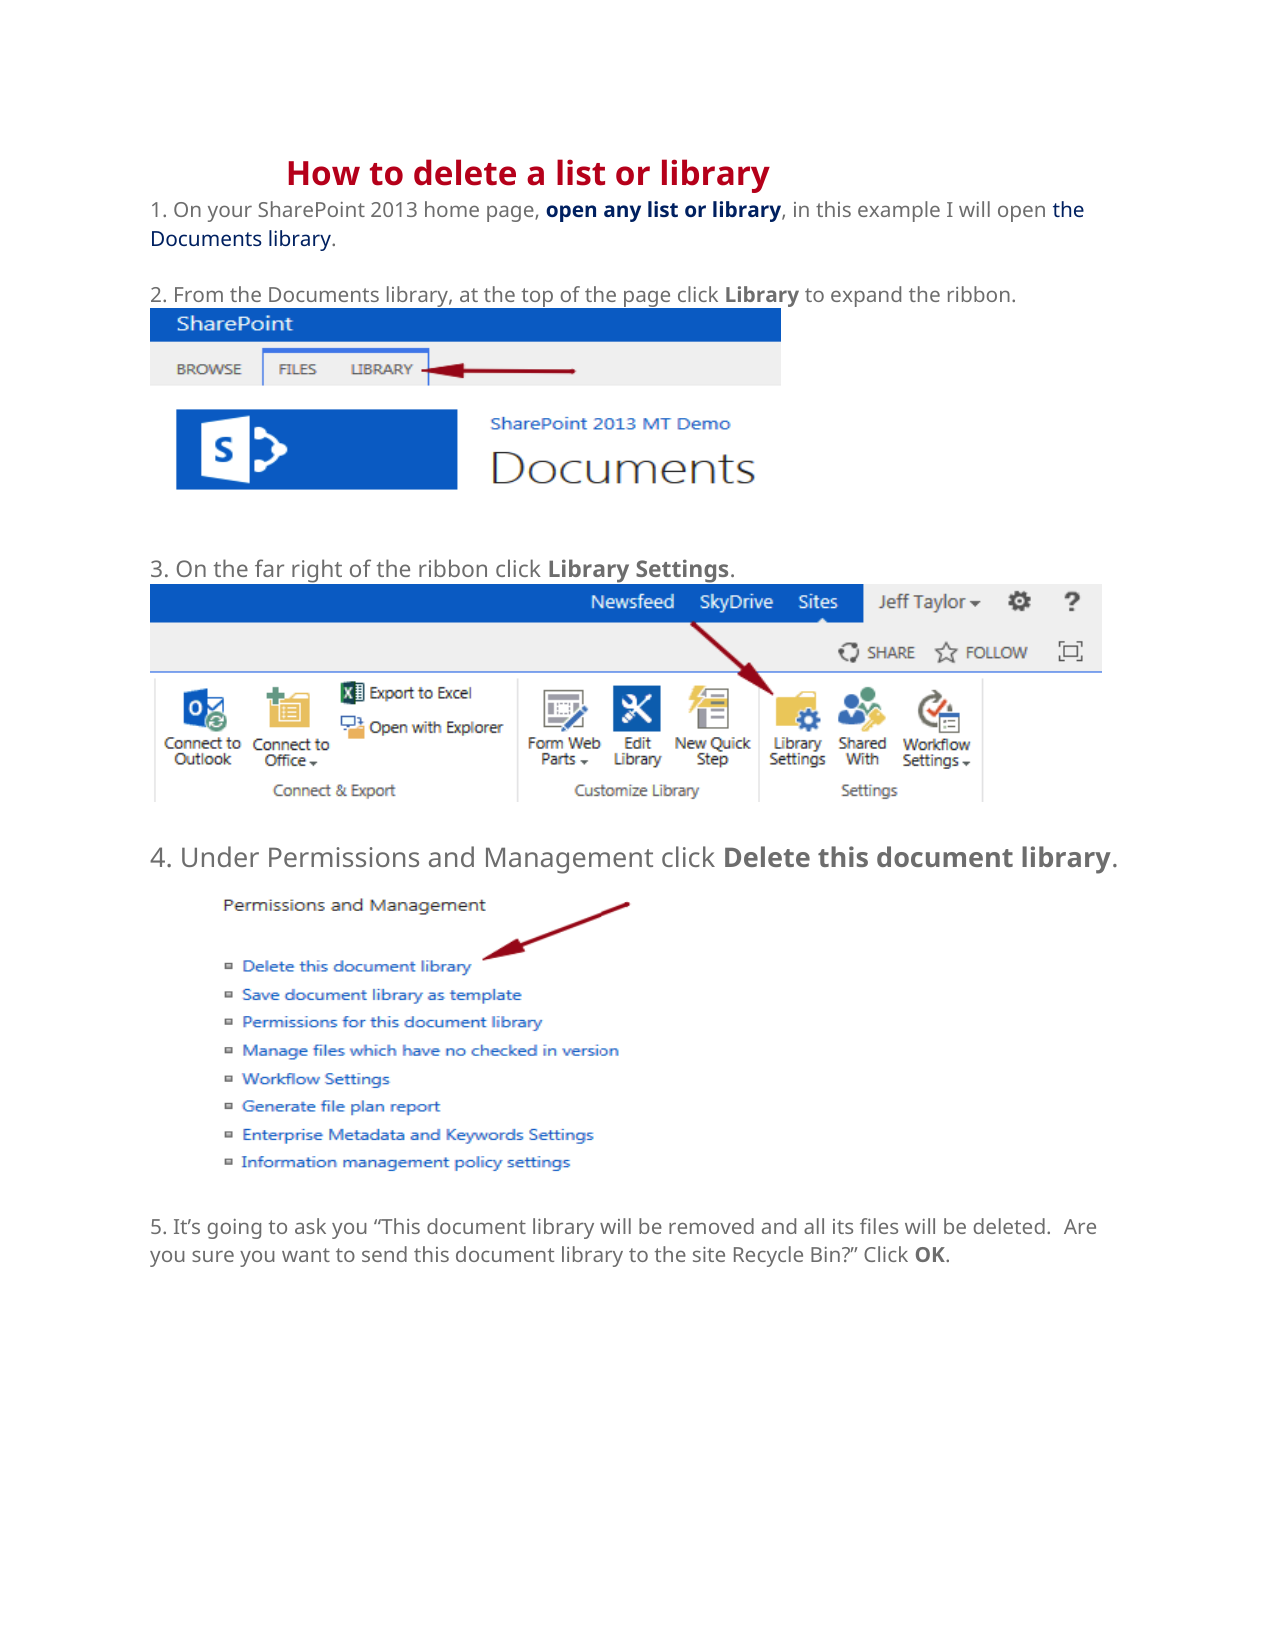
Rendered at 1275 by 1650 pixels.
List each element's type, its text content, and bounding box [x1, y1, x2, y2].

picture [150, 875, 750, 1212]
text How to delete a list or library [225, 150, 1125, 195]
picture [150, 584, 1102, 802]
text 3. On the far right of the ribbon click Library Settings. [150, 553, 1125, 584]
text 4. Under Permissions and Management click Delete this document library. [150, 802, 1125, 876]
picture [150, 308, 781, 511]
text 1. On your SharePoint 2013 home page, open any list or library, in this example I will open the Documents library. [150, 195, 1125, 280]
